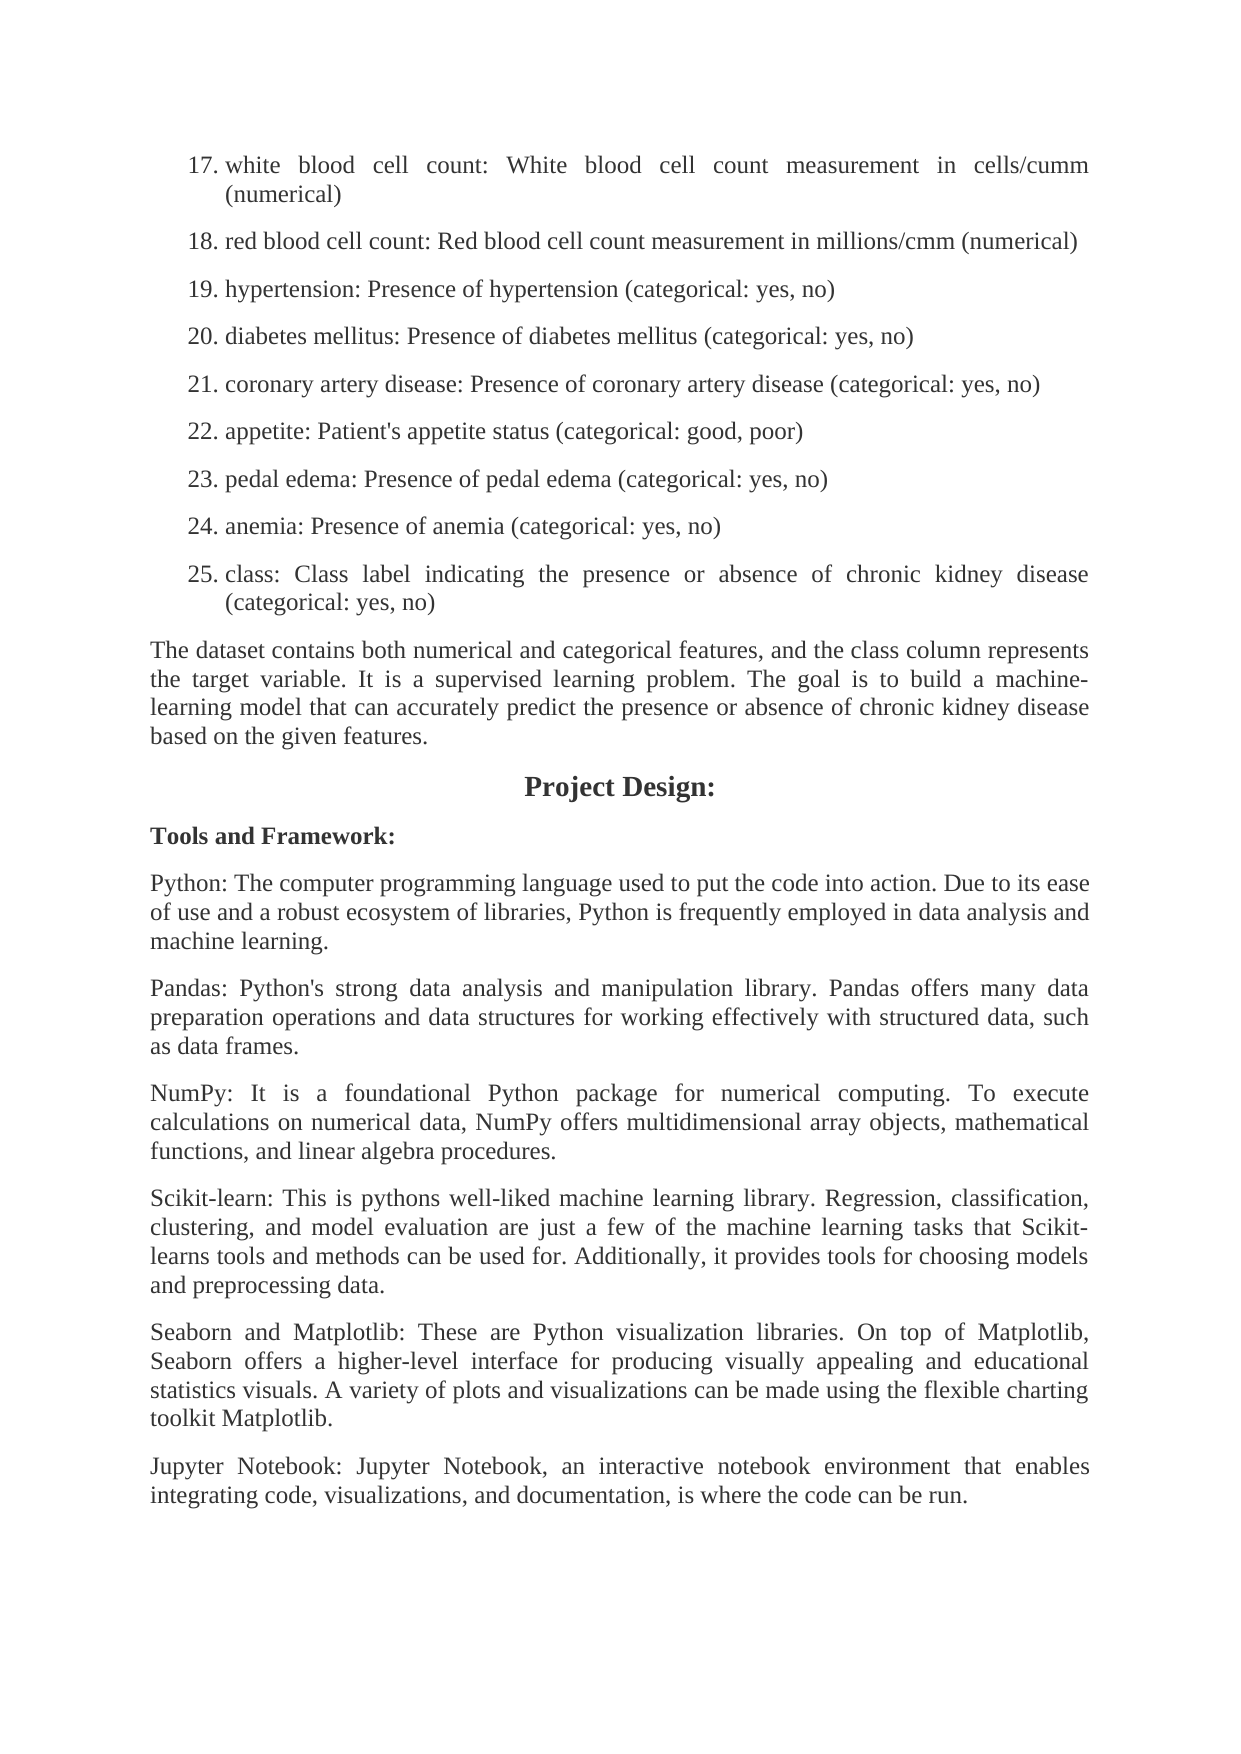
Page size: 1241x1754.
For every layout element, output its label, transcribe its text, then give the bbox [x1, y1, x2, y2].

list anemia: Presence of anemia (categorical: yes, no) [187, 511, 1090, 540]
list coronary artery disease: Presence of coronary artery disease (categorical: yes, no) [187, 369, 1090, 397]
text Python: The computer programming language used to put the code into action. Due to its ease of use and a robust ecosystem of libraries, Python is frequently employed in data analysis and machine learning. [150, 868, 1090, 955]
text Project Design: [150, 769, 1090, 802]
list class: Class label indicating the presence or absence of chronic kidney disease (categorical: yes, no) [187, 559, 1090, 616]
text Tools and Framework: [150, 821, 1090, 850]
text The dataset contains both numerical and categorical features, and the class column represents the target variable. It is a supervised learning problem. The goal is to build a machine-learning model that can accurately predict the presence or absence of chronic kidney disease based on the given features. [150, 635, 1090, 750]
text NumPy: It is a foundational Python package for numerical computing. To execute calculations on numerical data, NumPy offers multidimensional array objects, mathematical functions, and linear algebra procedures. [150, 1078, 1090, 1165]
list diabetes mellitus: Presence of diabetes mellitus (categorical: yes, no) [187, 321, 1090, 350]
list hypertension: Presence of hypertension (categorical: yes, no) [187, 274, 1090, 302]
list pedal edema: Presence of pedal edema (categorical: yes, no) [187, 464, 1090, 492]
text Pandas: Python's strong data analysis and manipulation library. Pandas offers many data preparation operations and data structures for working effectively with structured data, such as data frames. [150, 973, 1090, 1060]
list white blood cell count: White blood cell count measurement in cells/cumm (numerical) [187, 150, 1090, 207]
text Jupyter Notebook: Jupyter Notebook, an interactive notebook environment that enables integrating code, visualizations, and documentation, is where the code can be run. [150, 1451, 1090, 1508]
text Scikit-learn: This is pythons well-liked machine learning library. Regression, classification, clustering, and model evaluation are just a few of the machine learning tasks that Scikit-learns tools and methods can be used for. Additionally, it provides tools for choosing models and preprocessing data. [150, 1183, 1090, 1298]
list red blood cell count: Red blood cell count measurement in millions/cmm (numerical) [187, 226, 1090, 255]
text Seaborn and Matplotlib: These are Python visualization libraries. On top of Matplotlib, Seaborn offers a higher-level interface for producing visually appealing and educational statistics visuals. A variety of plots and visualizations can be made using the flexible charting toolkit Matplotlib. [150, 1317, 1090, 1432]
list appetite: Patient's appetite status (categorical: good, poor) [187, 416, 1090, 445]
